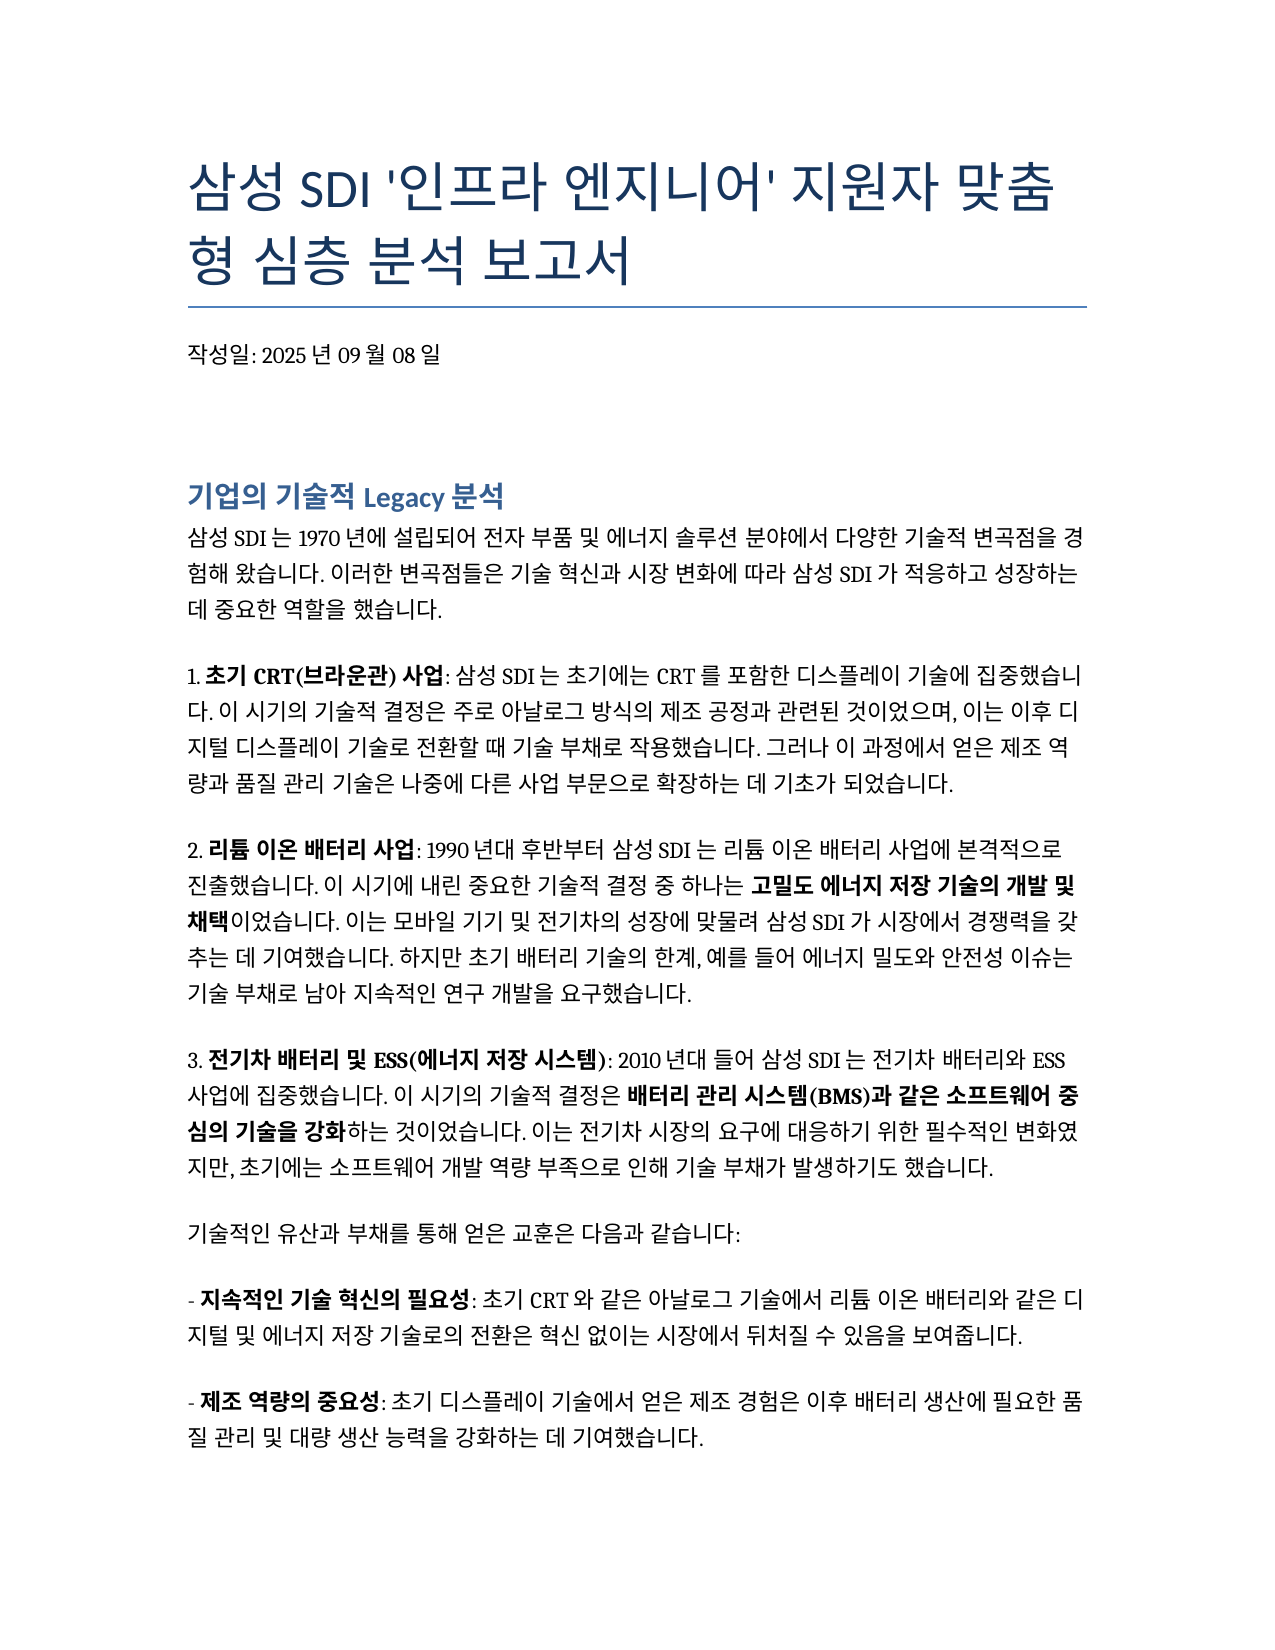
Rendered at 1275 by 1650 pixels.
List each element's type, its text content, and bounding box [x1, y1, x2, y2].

title 삼성SDI '인프라 엔지니어' 지원자 맞춤형 심층 분석 보고서 [187, 150, 1087, 308]
subtitle 기업의 기술적 Legacy 분석 [187, 476, 1087, 516]
text 작성일: 2025년 09월 08일 [187, 339, 1087, 370]
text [187, 522, 1087, 1483]
